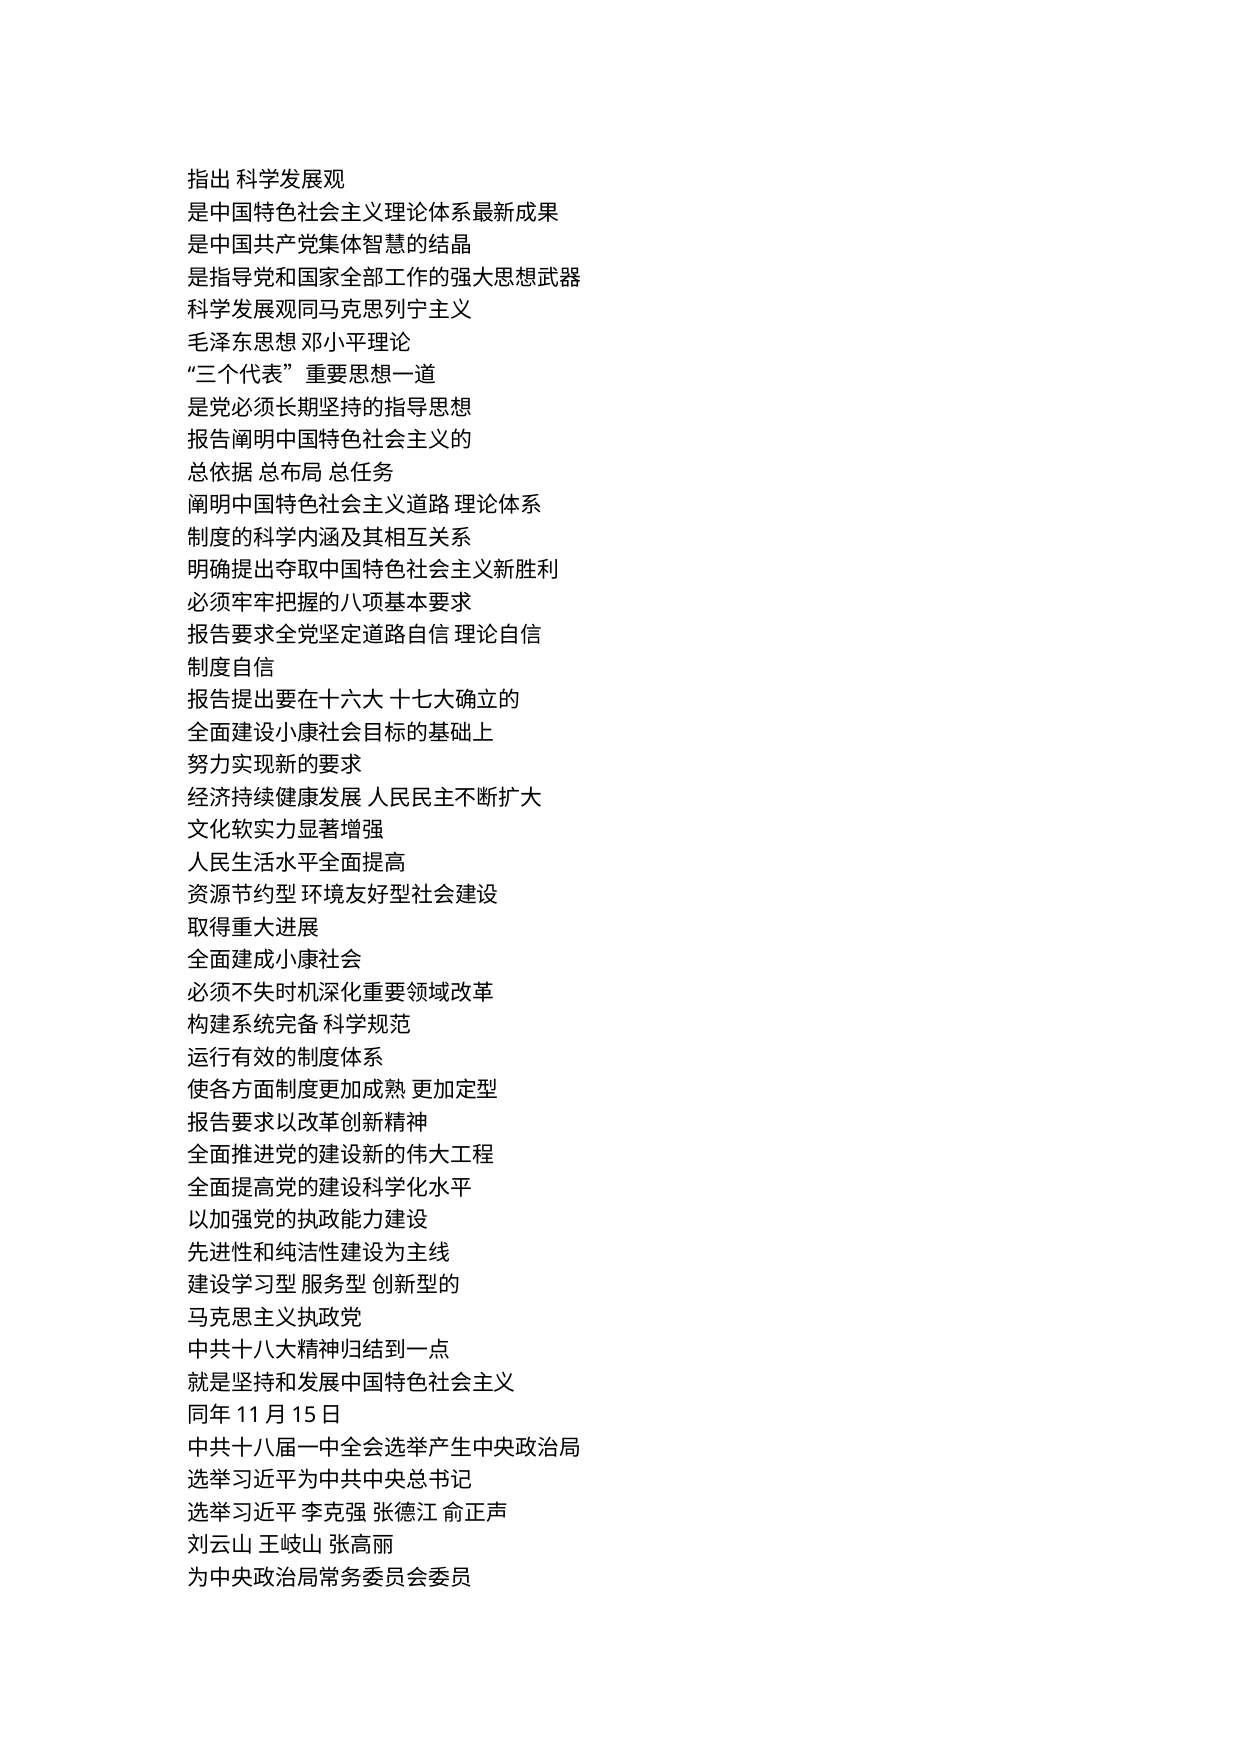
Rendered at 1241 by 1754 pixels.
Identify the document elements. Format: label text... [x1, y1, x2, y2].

text 全面建成小康社会 [187, 942, 1053, 974]
text 制度的科学内涵及其相互关系 [187, 519, 1053, 552]
text 先进性和纯洁性建设为主线 [187, 1234, 1053, 1267]
text 刘云山 王岐山 张高丽 [187, 1527, 1053, 1559]
text 构建系统完备 科学规范 [187, 1007, 1053, 1039]
text 选举习近平 李克强 张德江 俞正声 [187, 1494, 1053, 1527]
text 人民生活水平全面提高 [187, 844, 1053, 877]
text 是中国共产党集体智慧的结晶 [187, 227, 1053, 259]
text 全面提高党的建设科学化水平 [187, 1169, 1053, 1202]
text 全面推进党的建设新的伟大工程 [187, 1137, 1053, 1169]
text 是指导党和国家全部工作的强大思想武器 [187, 259, 1053, 292]
text 经济持续健康发展 人民民主不断扩大 [187, 779, 1053, 812]
text 马克思主义执政党 [187, 1299, 1053, 1332]
text 同年11月15日 [187, 1397, 1053, 1429]
text 制度自信 [187, 649, 1053, 682]
text 报告提出要在十六大 十七大确立的 [187, 682, 1053, 714]
text 是中国特色社会主义理论体系最新成果 [187, 194, 1053, 227]
text 报告要求以改革创新精神 [187, 1104, 1053, 1137]
text 中共十八届一中全会选举产生中央政治局 [187, 1429, 1053, 1462]
text 努力实现新的要求 [187, 747, 1053, 779]
text 毛泽东思想 邓小平理论 [187, 324, 1053, 357]
text “三个代表”重要思想一道 [187, 357, 1053, 389]
text 文化软实力显著增强 [187, 812, 1053, 844]
text 以加强党的执政能力建设 [187, 1202, 1053, 1234]
text 使各方面制度更加成熟 更加定型 [187, 1072, 1053, 1104]
text 全面建设小康社会目标的基础上 [187, 714, 1053, 747]
text 资源节约型 环境友好型社会建设 [187, 877, 1053, 909]
text 运行有效的制度体系 [187, 1039, 1053, 1072]
text 是党必须长期坚持的指导思想 [187, 389, 1053, 422]
text 必须不失时机深化重要领域改革 [187, 974, 1053, 1007]
text 报告阐明中国特色社会主义的 [187, 422, 1053, 454]
text 取得重大进展 [187, 909, 1053, 942]
text 必须牢牢把握的八项基本要求 [187, 584, 1053, 617]
text 中共十八大精神归结到一点 [187, 1332, 1053, 1364]
text 报告要求全党坚定道路自信 理论自信 [187, 617, 1053, 649]
text 科学发展观同马克思列宁主义 [187, 292, 1053, 324]
text 建设学习型 服务型 创新型的 [187, 1267, 1053, 1299]
text 总依据 总布局 总任务 [187, 454, 1053, 487]
text 就是坚持和发展中国特色社会主义 [187, 1364, 1053, 1397]
text 明确提出夺取中国特色社会主义新胜利 [187, 552, 1053, 584]
text 阐明中国特色社会主义道路 理论体系 [187, 487, 1053, 519]
text 选举习近平为中共中央总书记 [187, 1462, 1053, 1494]
text 为中央政治局常务委员会委员 [187, 1559, 1053, 1592]
text 指出 科学发展观 [187, 162, 1053, 194]
